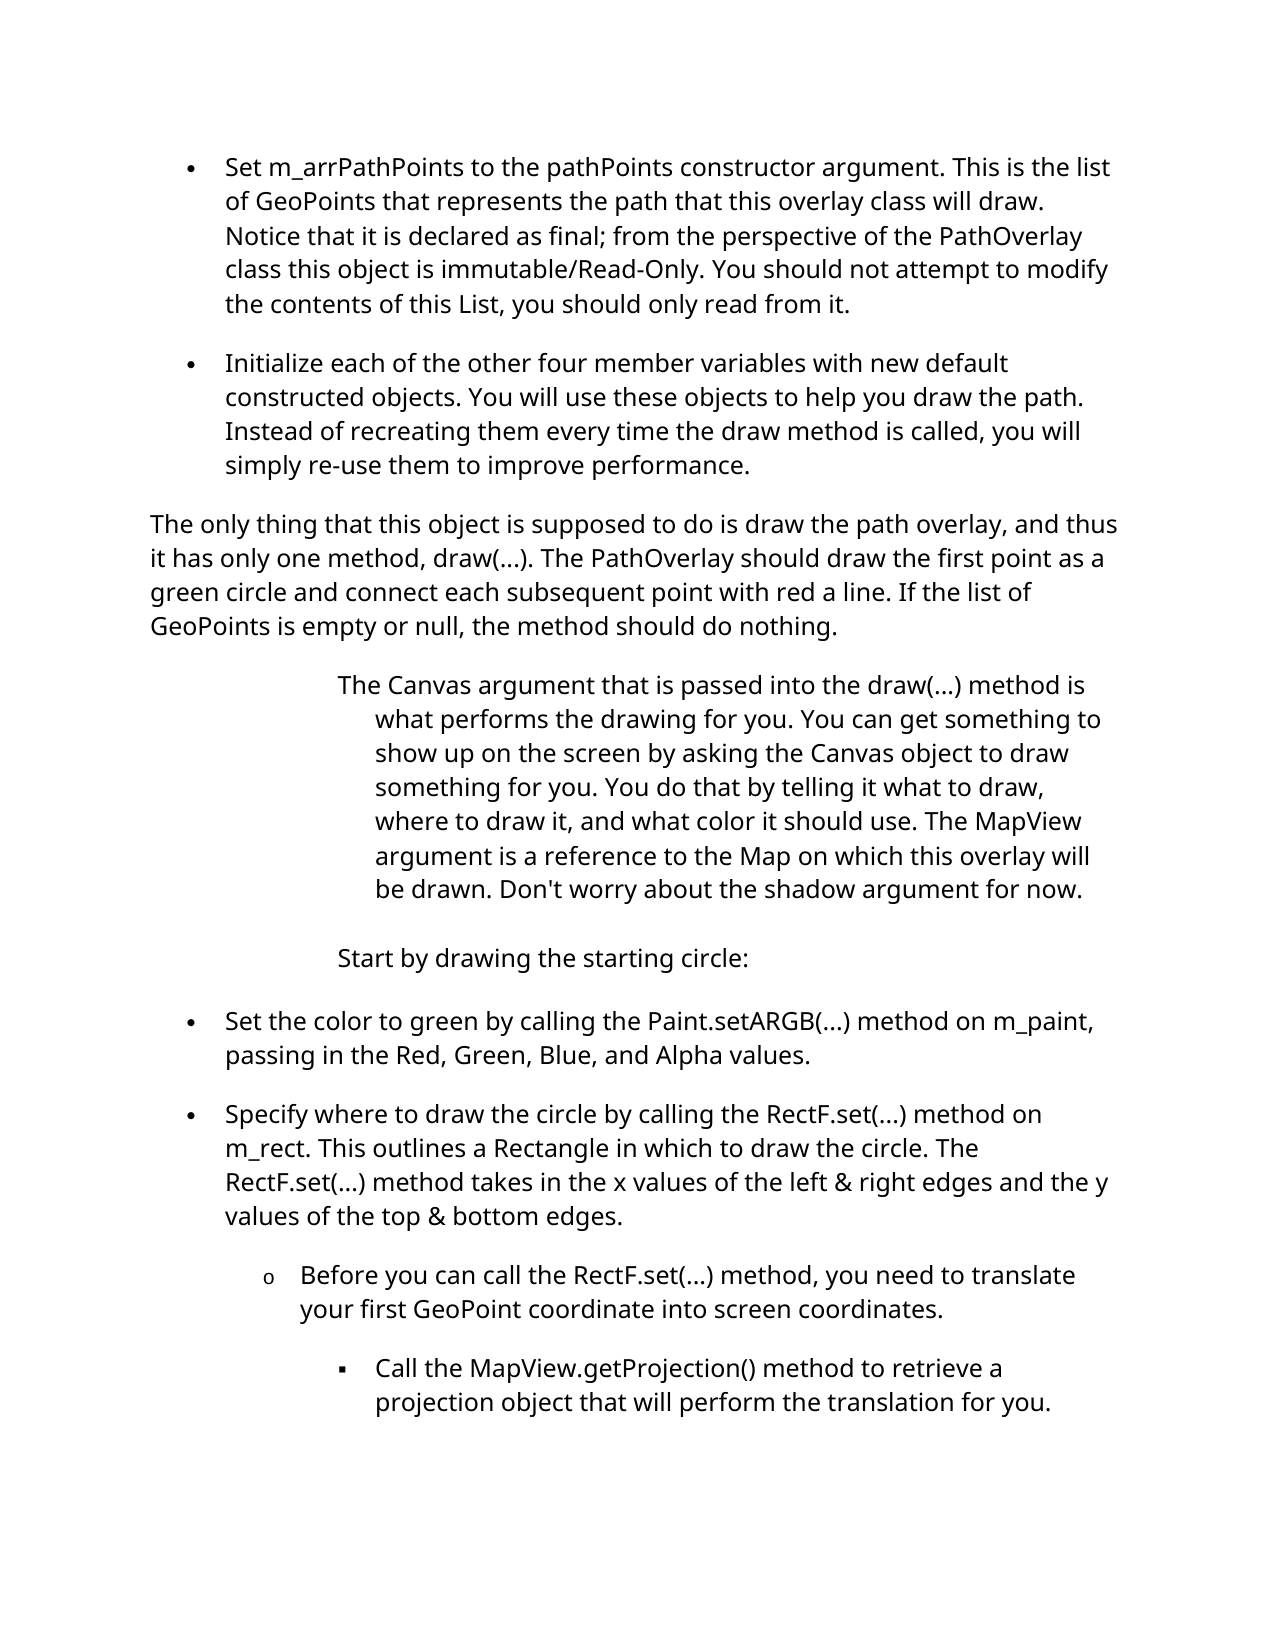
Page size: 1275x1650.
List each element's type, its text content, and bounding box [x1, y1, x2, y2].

subtitle Initialize each of the other four member variables with new default constructed objects. You will use these objects to help you draw the path. Instead of recreating them every time the draw method is called, you will simply re-use them to improve performance. [187, 345, 1125, 482]
subtitle Specify where to draw the circle by calling the RectF.set(...) method on m_rect. This outlines a Rectangle in which to draw the circle. The RectF.set(...) method takes in the x values of the left & right edges and the y values of the top & bottom edges. [187, 1097, 1125, 1233]
subtitle Call the MapView.getProjection() method to retrieve a projection object that will perform the translation for you. [337, 1351, 1125, 1419]
subtitle Set the color to green by calling the Paint.setARGB(...) method on m_paint, passing in the Red, Green, Blue, and Alpha values. [187, 1003, 1125, 1072]
subtitle Start by drawing the starting circle: [337, 940, 1125, 974]
subtitle The Canvas argument that is passed into the draw(...) method is what performs the drawing for you. You can get something to show up on the screen by asking the Canvas object to draw something for you. You do that by telling it what to draw, where to draw it, and what color it should use. The MapView argument is a reference to the Map on which this overlay will be drawn. Don't worry about the shadow argument for now. [337, 668, 1125, 906]
subtitle Set m_arrPathPoints to the pathPoints constructor argument. This is the list of GeoPoints that represents the path that this overlay class will draw. Notice that it is declared as final; from the perspective of the PathOverlay class this object is immutable/Read-Only. You should not attempt to modify the contents of this List, you should only read from it. [187, 150, 1125, 320]
subtitle Before you can call the RectF.set(...) method, you need to translate your first GeoPoint coordinate into screen coordinates. [262, 1258, 1125, 1326]
subtitle The only thing that this object is supposed to do is draw the path overlay, and thus it has only one method, draw(...). The PathOverlay should draw the first point as a green circle and connect each subsequent point with red a line. If the list of GeoPoints is empty or null, the method should do nothing. [150, 507, 1125, 643]
